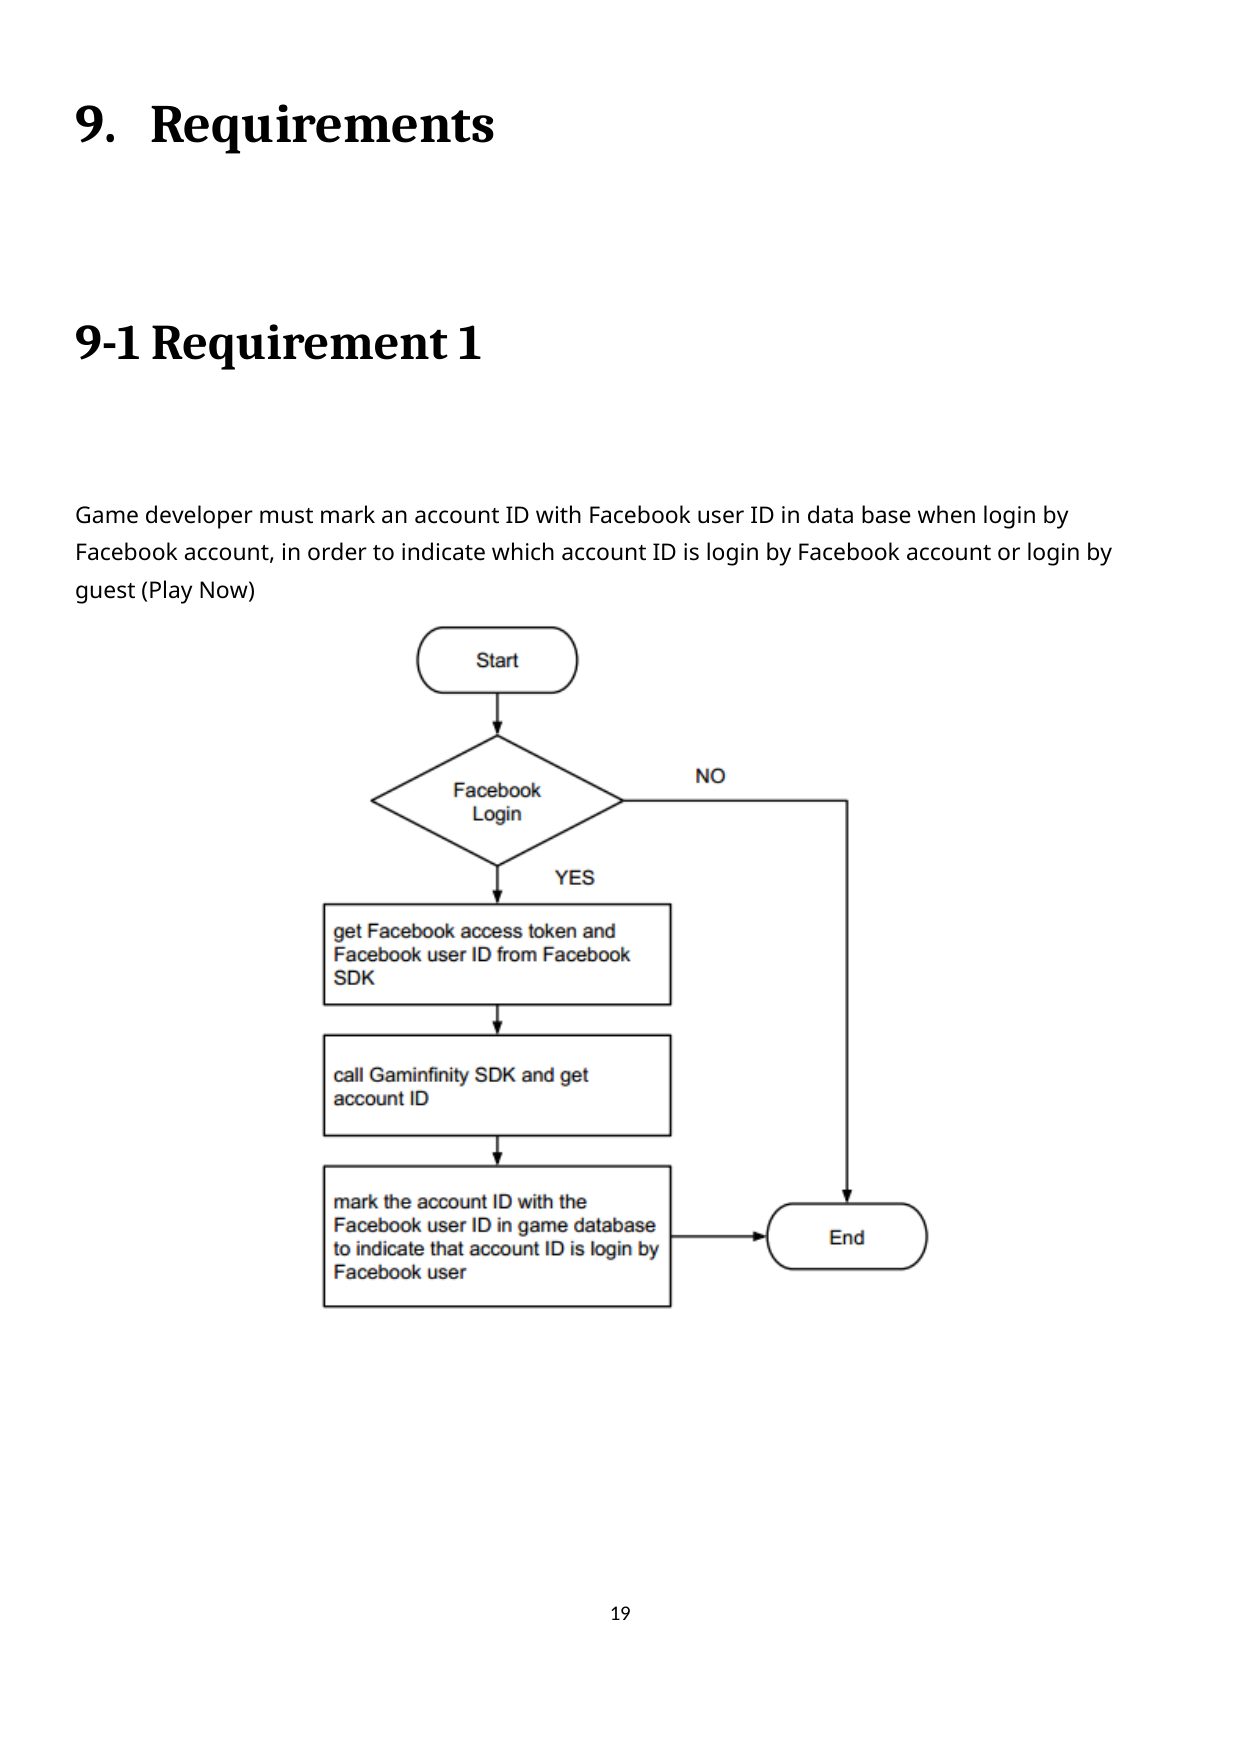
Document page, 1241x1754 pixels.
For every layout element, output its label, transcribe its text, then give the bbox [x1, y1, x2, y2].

subtitle Requirements [75, 87, 1165, 162]
text Game developer must mark an account ID with Facebook user ID in data base when login by Facebook account, in order to indicate which account ID is login by Facebook account or login by guest (Play Now) [75, 496, 1165, 608]
subtitle 9-1 Requirement 1 [75, 306, 1165, 381]
picture [302, 608, 938, 1337]
